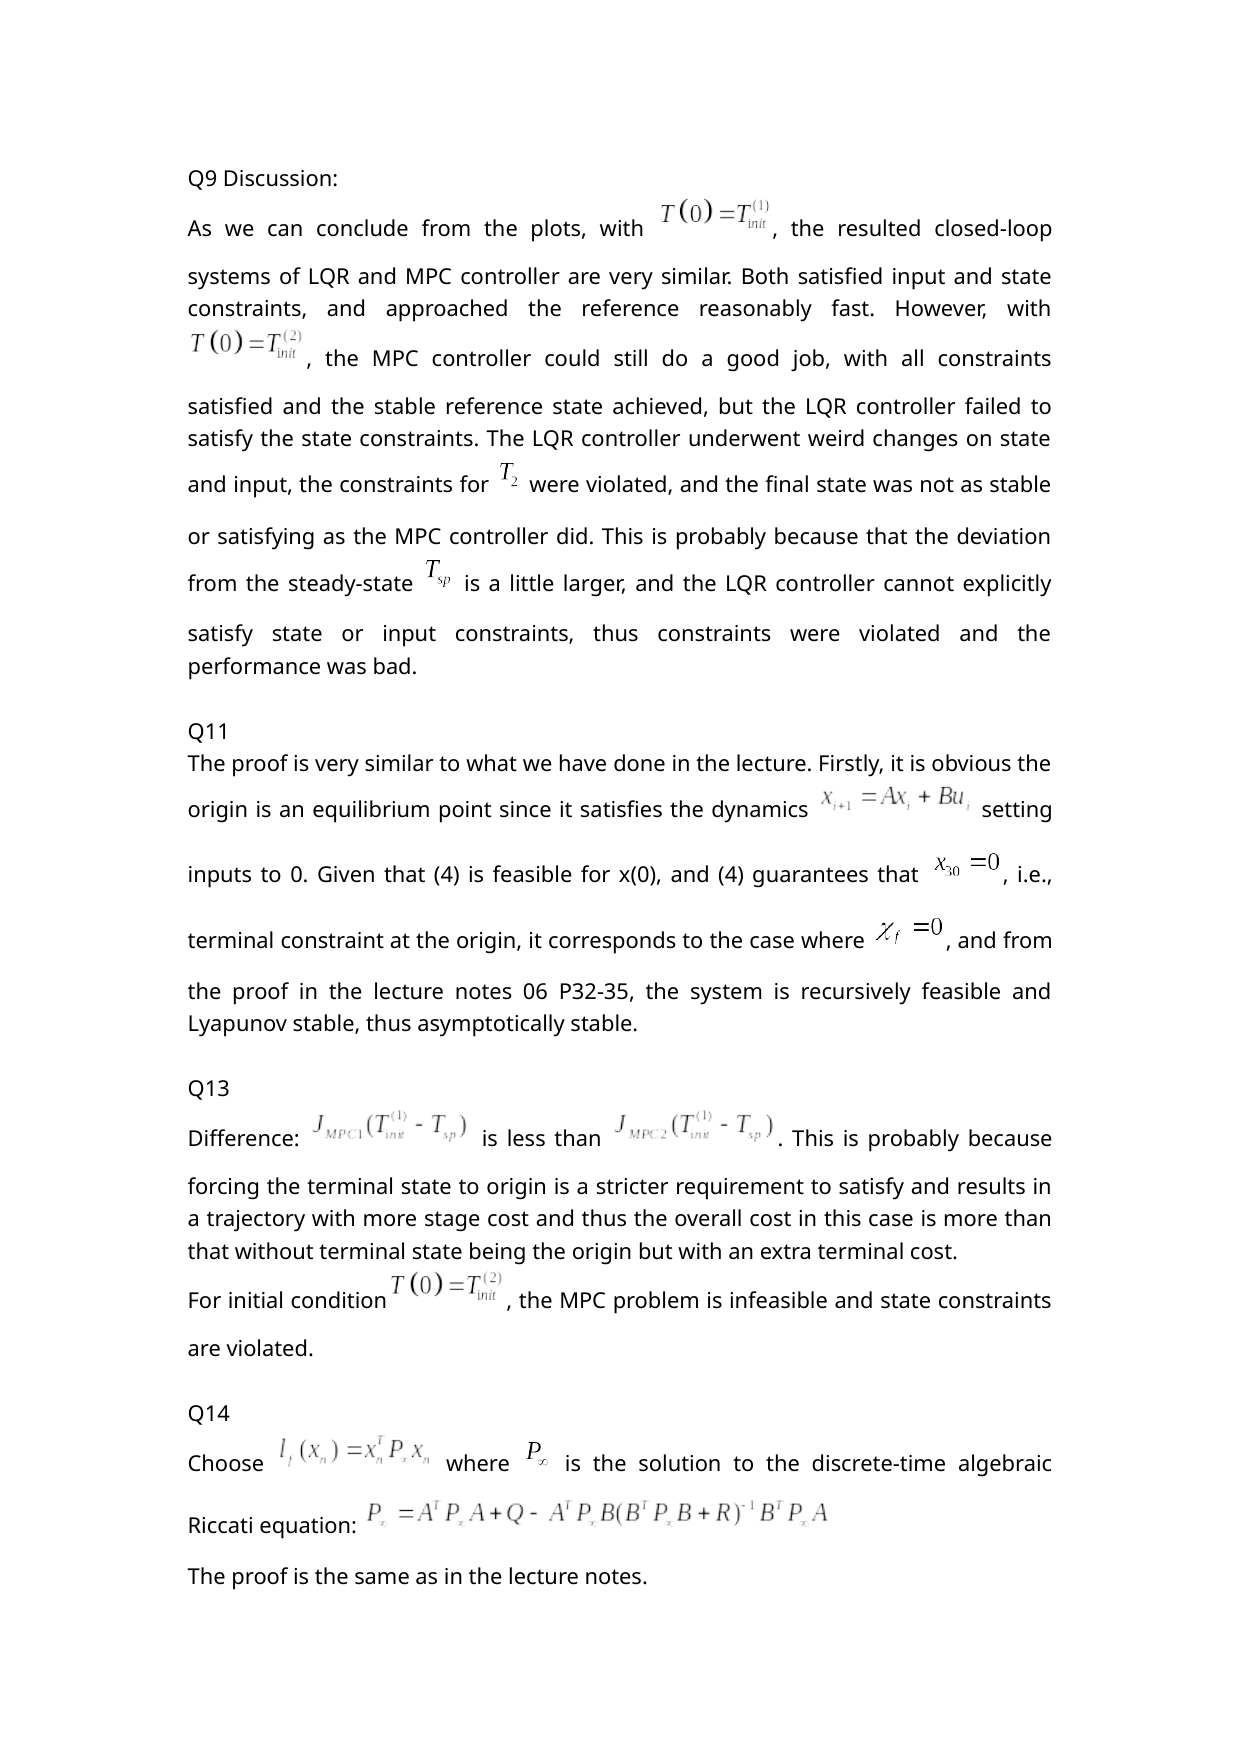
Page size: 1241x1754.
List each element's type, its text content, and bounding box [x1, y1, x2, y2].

text Choose where is the solution to the discrete-time algebraic Riccati equation: [187, 1429, 1053, 1559]
text As we can conclude from the plots, with , the resulted closed-loop systems of LQR and MPC controller are very similar. Both satisfied input and state constraints, and approached the reference reasonably fast. However, with , the MPC controller could still do a good job, with all constraints satisfied and the stable reference state achieved, but the LQR controller failed to satisfy the state constraints. The LQR controller underwent weird changes on state and input, the constraints for were violated, and the final state was not as stable or satisfying as the MPC controller did. This is probably because that the deviation from the steady-state is a little larger, and the LQR controller cannot explicitly satisfy state or input constraints, thus constraints were violated and the performance was bad. [187, 194, 1053, 682]
text The proof is the same as in the lecture notes. [187, 1559, 1053, 1592]
text Q11 [187, 714, 1053, 747]
text The proof is very similar to what we have done in the lecture. Firstly, it is obvious the origin is an equilibrium point since it satisfies the dynamics setting inputs to 0. Given that (4) is feasible for x(0), and (4) guarantees that , i.e., terminal constraint at the origin, it corresponds to the case where , and from the proof in the lecture notes 06 P32-35, the system is recursively feasible and Lyapunov stable, thus asymptotically stable. [187, 747, 1053, 1039]
text Q9 Discussion: [187, 162, 1053, 194]
text Q14 [187, 1397, 1053, 1429]
text For initial condition, the MPC problem is infeasible and state constraints are violated. [187, 1267, 1053, 1364]
text Difference: is less than . This is probably because forcing the terminal state to origin is a stricter requirement to satisfy and results in a trajectory with more stage cost and thus the overall cost in this case is more than that without terminal state being the origin but with an extra terminal cost. [187, 1104, 1053, 1267]
text Q13 [187, 1072, 1053, 1104]
